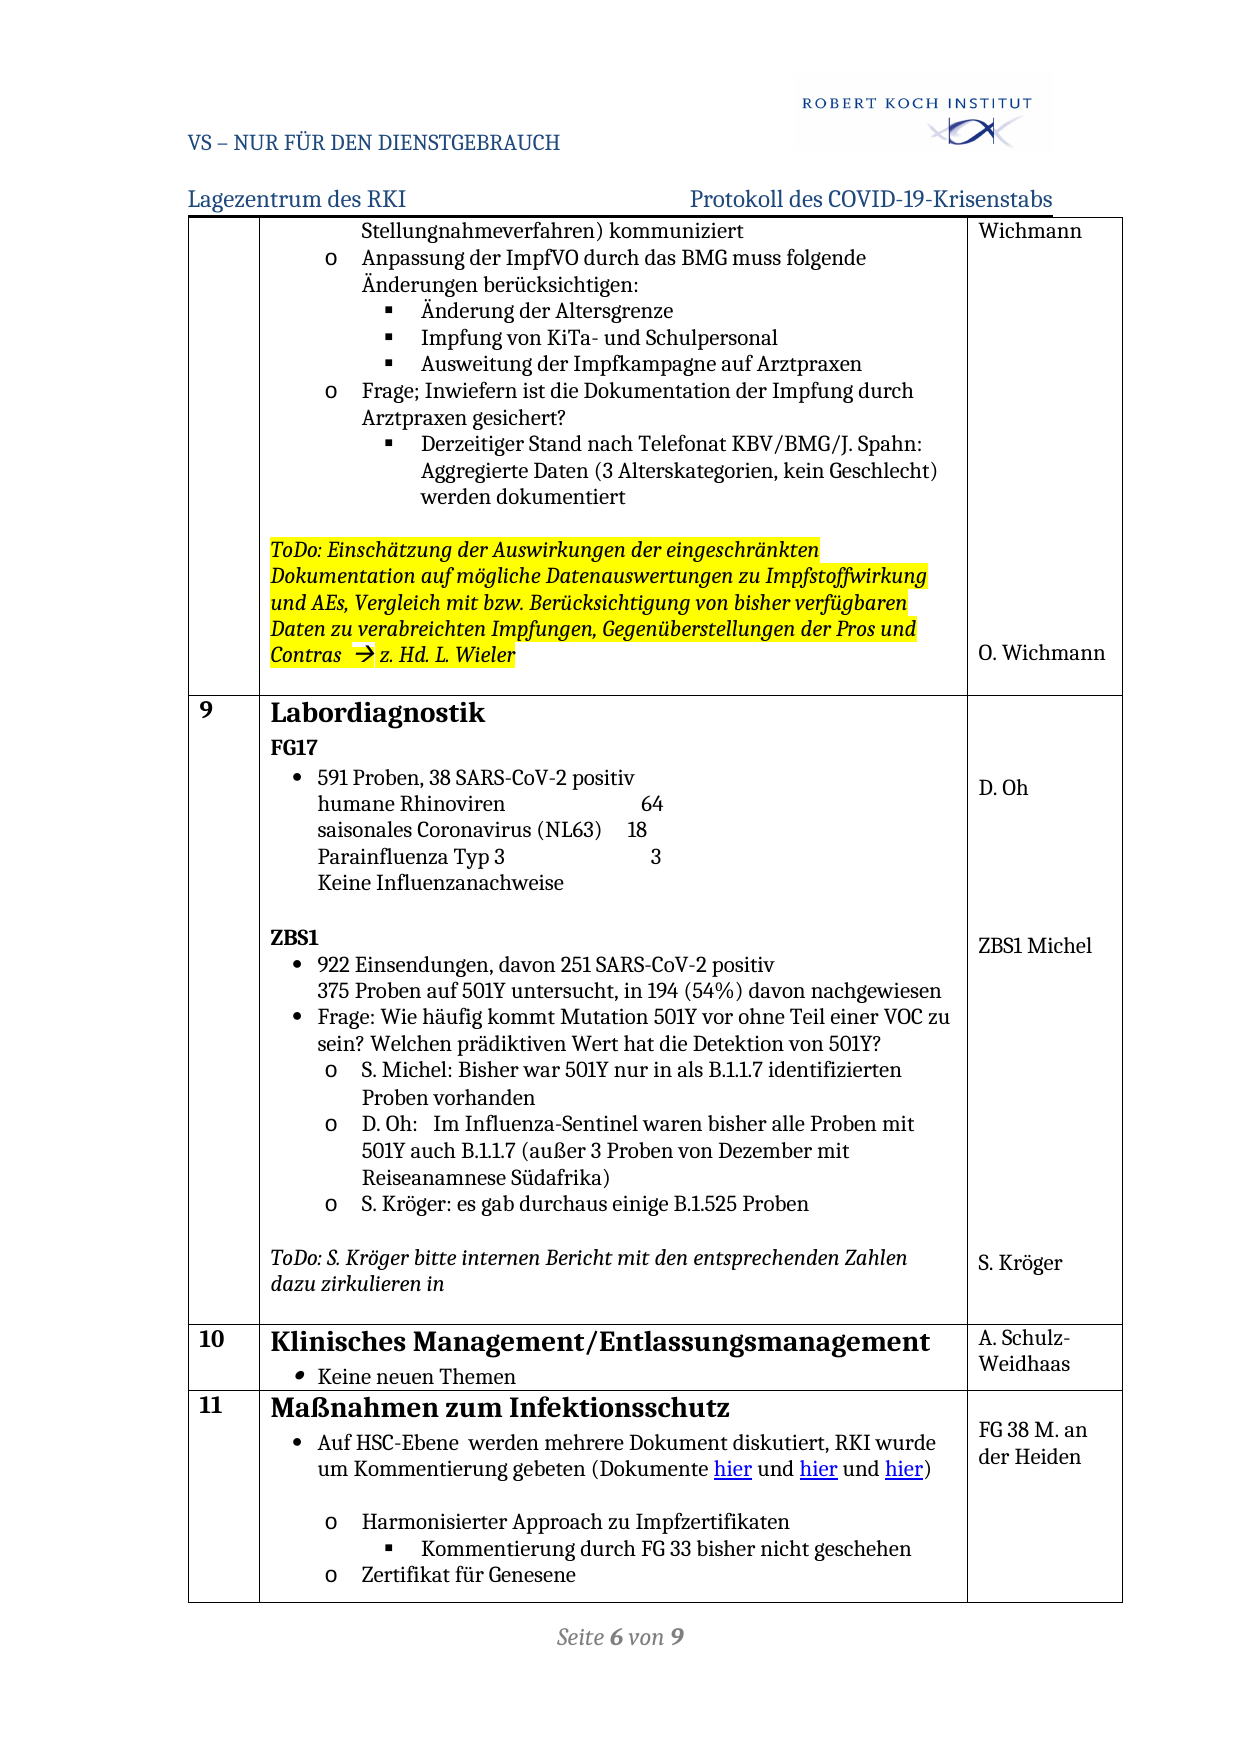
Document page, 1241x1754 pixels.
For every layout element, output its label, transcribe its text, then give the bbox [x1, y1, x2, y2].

picture [794, 73, 1053, 151]
table_cell Labordiagnostik FG17 591 Proben, 38 SARS-CoV-2 positiv humane Rhinoviren 64 saisonales Coronavirus (NL63) 18 Parainfluenza Typ 3 3 Keine Influenzanachweise ZBS1 922 Einsendungen, davon 251 SARS-CoV-2 positiv 375 Proben auf 501Y untersucht, in 194 (54%) davon nachgewiesen Frage: Wie häufig kommt Mutation 501Y vor ohne Teil einer VOC zu sein? Welchen prädiktiven Wert hat die Detektion von 501Y? S. Michel: Bisher war 501Y nur in als B.1.1.7 identifizierten Proben vorhanden D. Oh: Im Influenza-Sentinel waren bisher alle Proben mit 501Y auch B.1.1.7 (außer 3 Proben von Dezember mit Reiseanamnese Südafrika) S. Kröger: es gab durchaus einige B.1.525 Proben ToDo: S. Kröger bitte internen Bericht mit den entsprechenden Zahlen dazu zirkulieren in [260, 696, 967, 1324]
table_cell Klinisches Management/Entlassungsmanagement Keine neuen Themen [260, 1325, 967, 1390]
table_cell 10 [189, 1325, 259, 1390]
table_cell D. Oh ZBS1 Michel S. Kröger [968, 696, 1122, 1324]
table_cell 11 [189, 1391, 259, 1602]
table_cell FG 38 M. an der Heiden Alle M. an der Heiden L. Schaade [968, 1391, 1122, 1602]
table_cell 8 [189, 218, 259, 695]
table_cell 9 [189, 696, 259, 1324]
table_cell A. Schulz-Weidhaas [968, 1325, 1122, 1390]
table_cell FG33 Wichmann O. Wichmann [968, 218, 1122, 695]
